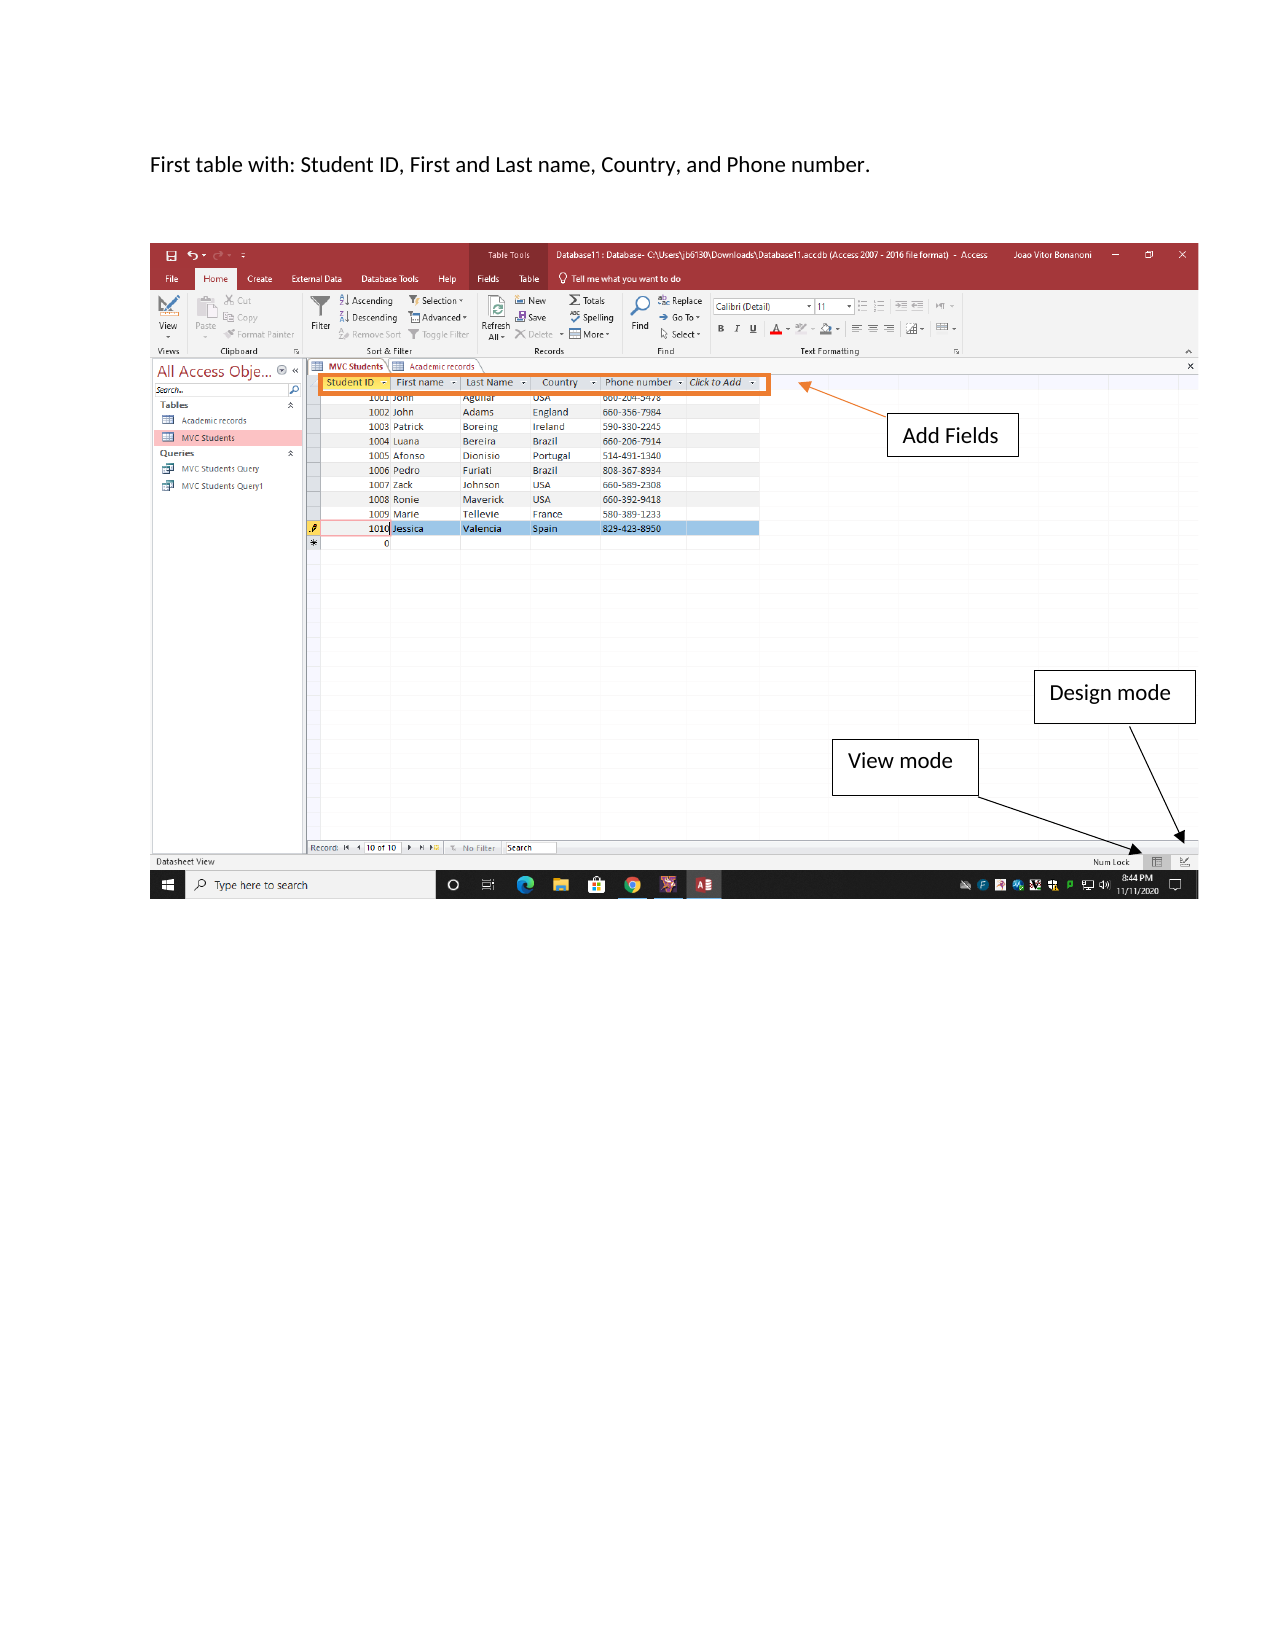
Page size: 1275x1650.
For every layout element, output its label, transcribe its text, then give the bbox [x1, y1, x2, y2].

text First table with: Student ID, First and Last name, Country, and Phone number. [150, 150, 1125, 178]
picture [150, 243, 1199, 899]
